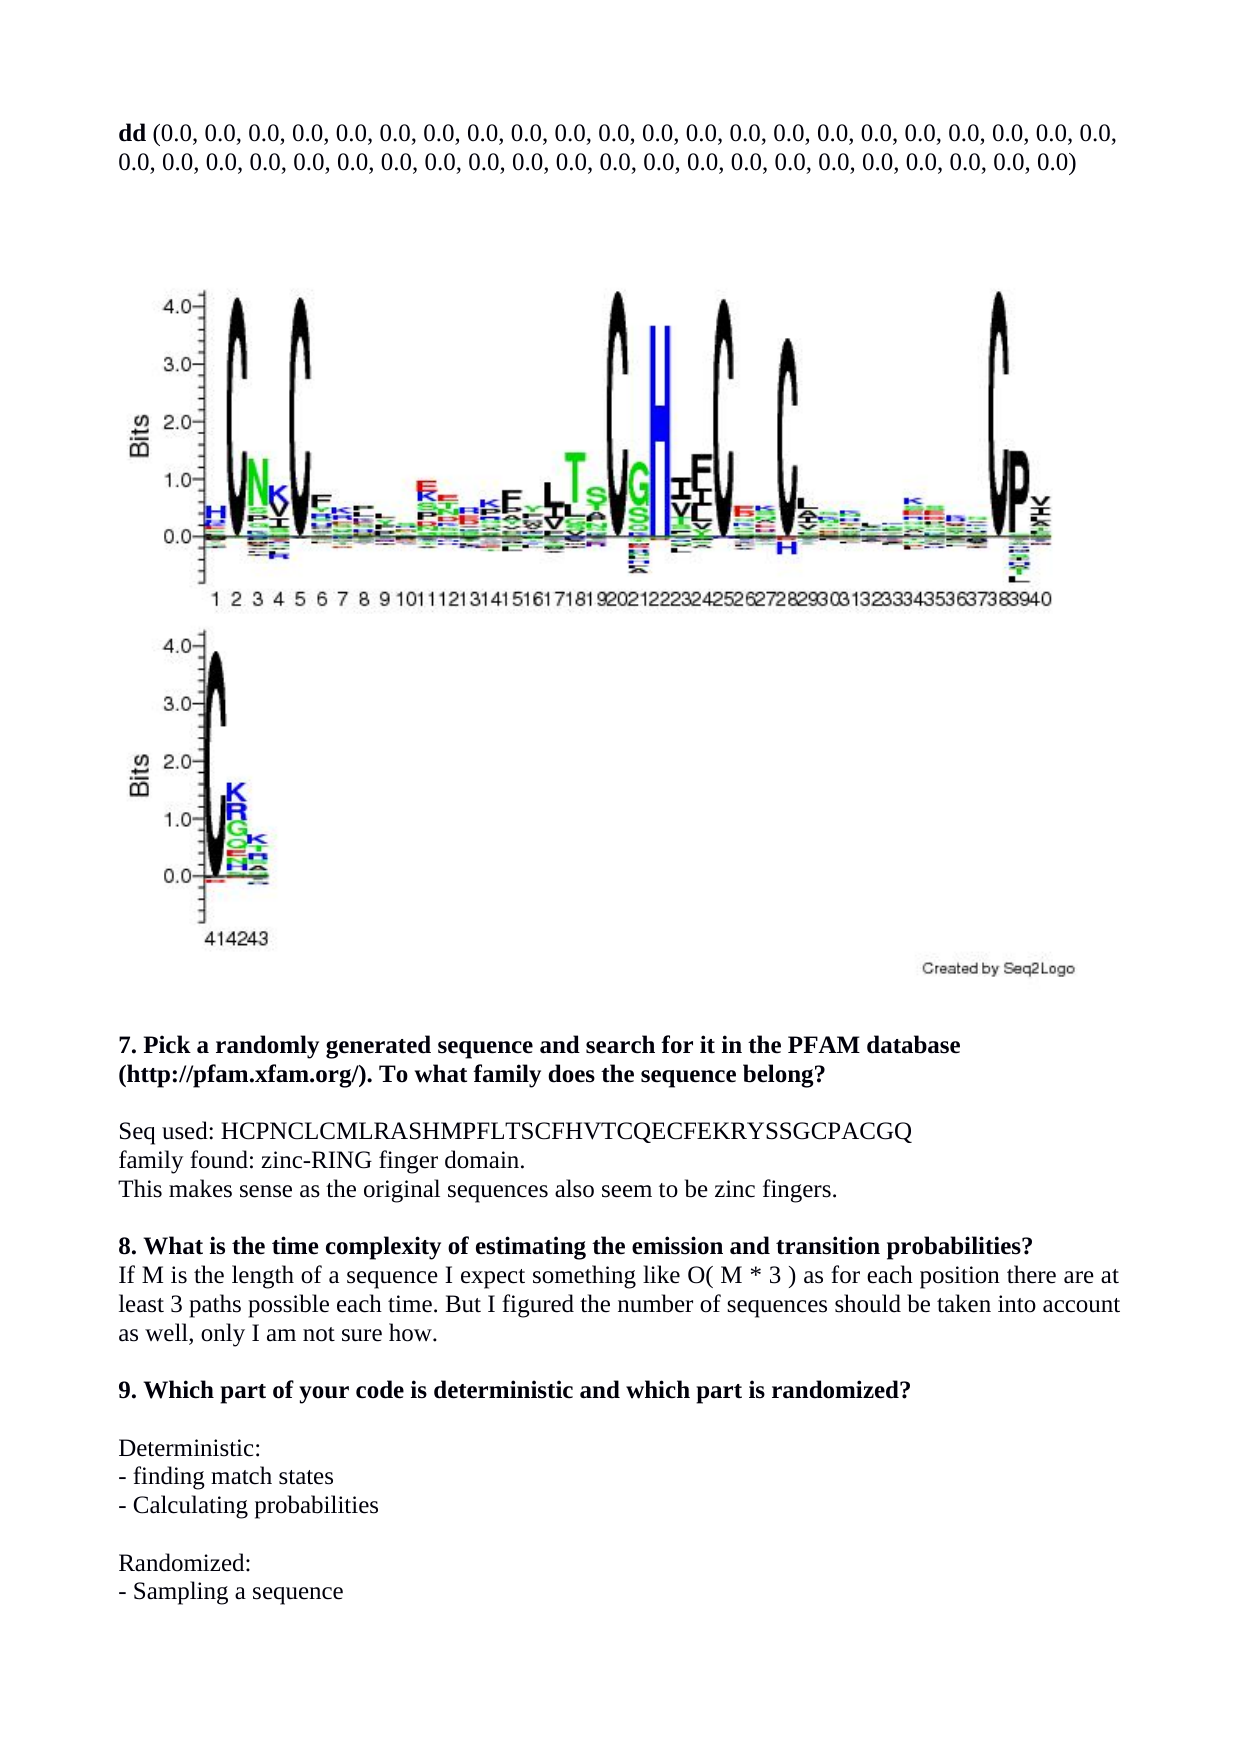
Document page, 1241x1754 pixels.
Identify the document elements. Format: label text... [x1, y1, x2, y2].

text 9. Which part of your code is deterministic and which part is randomized? [118, 1375, 1122, 1404]
text family found: zinc-RING finger domain. [118, 1145, 1122, 1174]
text If M is the length of a sequence I expect something like O( M * 3 ) as for each position there are at least 3 paths possible each time. But I figured the number of sequences should be taken into account as well, only I am not sure how. [118, 1260, 1122, 1346]
text - finding match states [118, 1461, 1122, 1490]
text 7. Pick a randomly generated sequence and search for it in the PFAM database (http://pfam.xfam.org/). To what family does the sequence belong? [118, 1030, 1122, 1088]
picture [102, 251, 1103, 1002]
text Seq used: HCPNCLCMLRASHMPFLTSCFHVTCQECFEKRYSSGCPACGQ [118, 1116, 1122, 1145]
text - Sampling a sequence [118, 1576, 1122, 1605]
text - Calculating probabilities [118, 1490, 1122, 1519]
text Randomized: [118, 1548, 1122, 1576]
text 8. What is the time complexity of estimating the emission and transition probabilities? [118, 1231, 1122, 1260]
text Deterministic: [118, 1433, 1122, 1461]
text This makes sense as the original sequences also seem to be zinc fingers. [118, 1174, 1122, 1203]
text dd (0.0, 0.0, 0.0, 0.0, 0.0, 0.0, 0.0, 0.0, 0.0, 0.0, 0.0, 0.0, 0.0, 0.0, 0.0, 0.0, 0.0, 0.0, 0.0, 0.0, 0.0, 0.0, 0.0, 0.0, 0.0, 0.0, 0.0, 0.0, 0.0, 0.0, 0.0, 0.0, 0.0, 0.0, 0.0, 0.0, 0.0, 0.0, 0.0, 0.0, 0.0, 0.0, 0.0, 0.0) [118, 118, 1122, 176]
